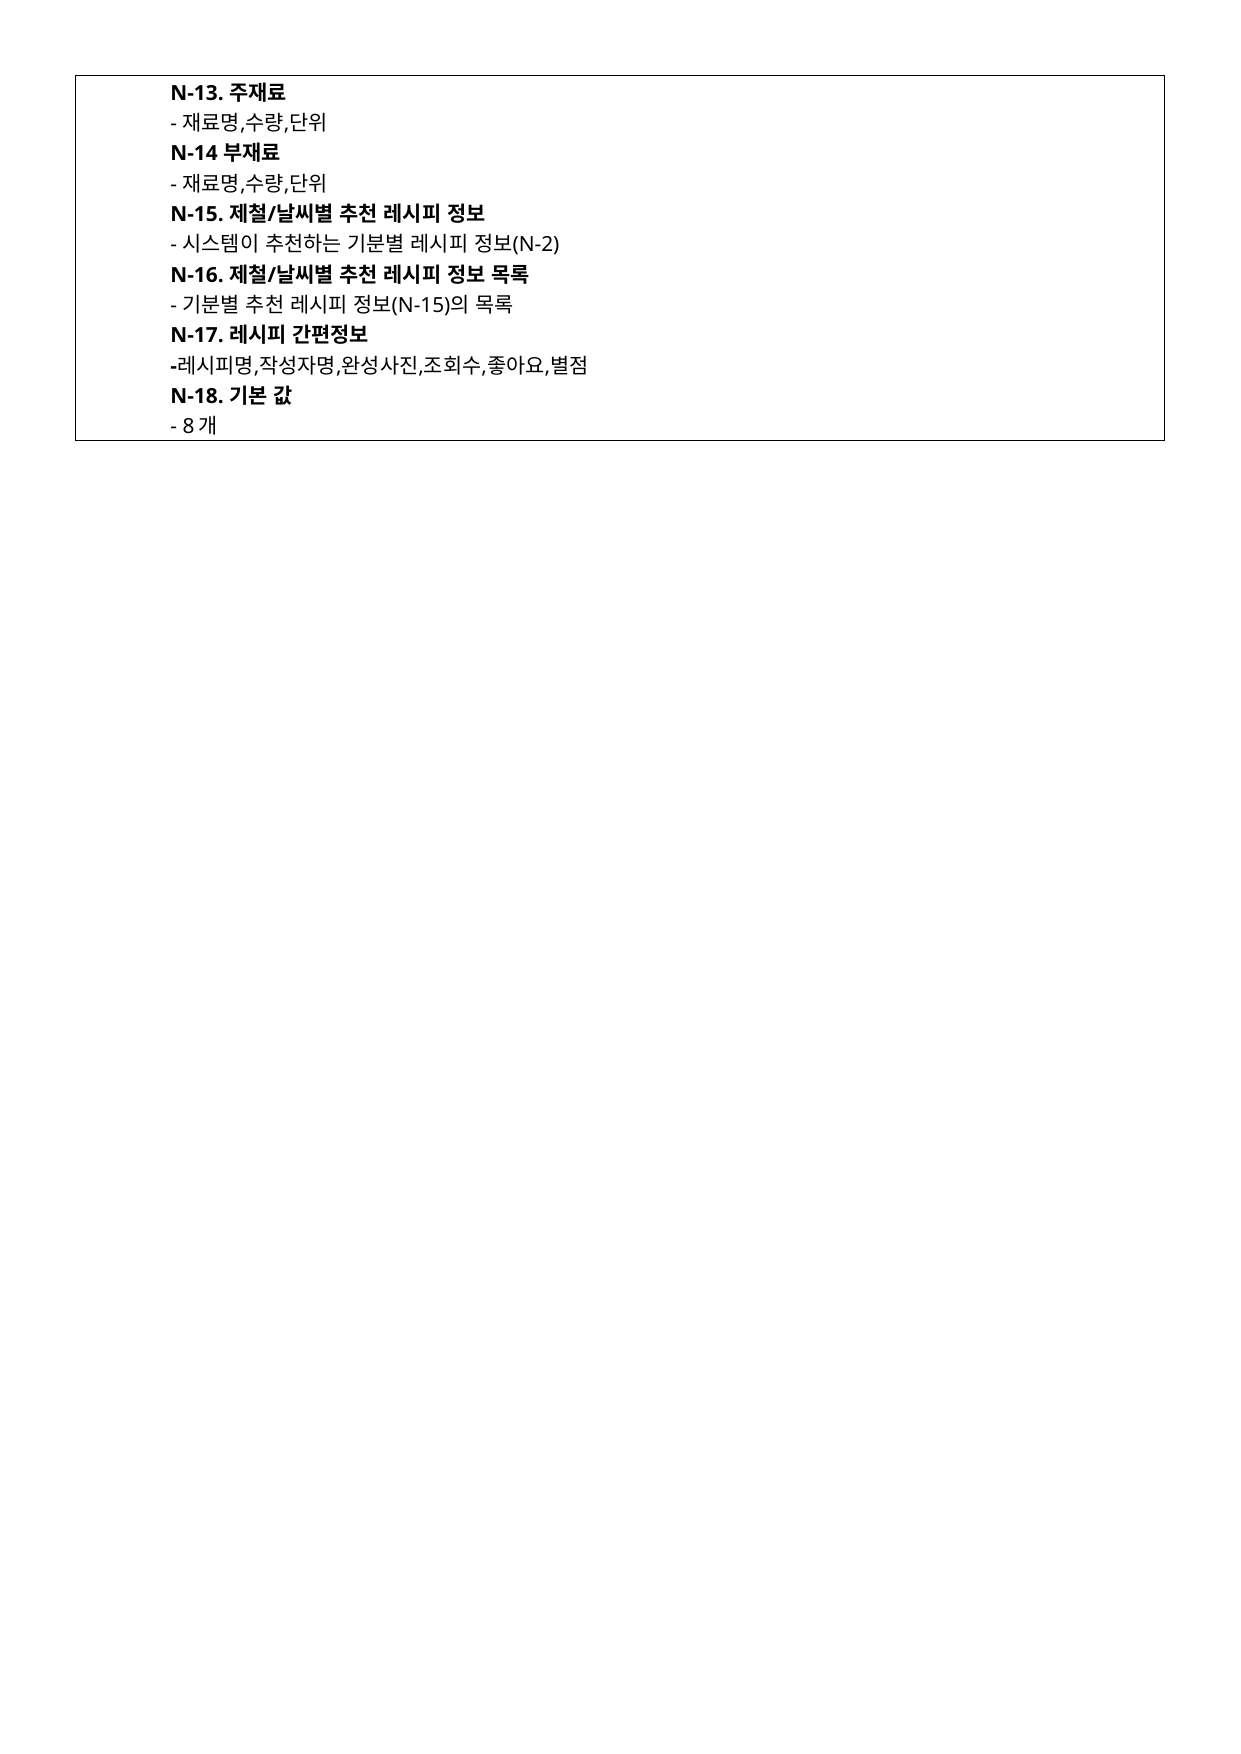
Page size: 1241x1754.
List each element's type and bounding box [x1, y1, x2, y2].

table_cell [76, 76, 1164, 440]
